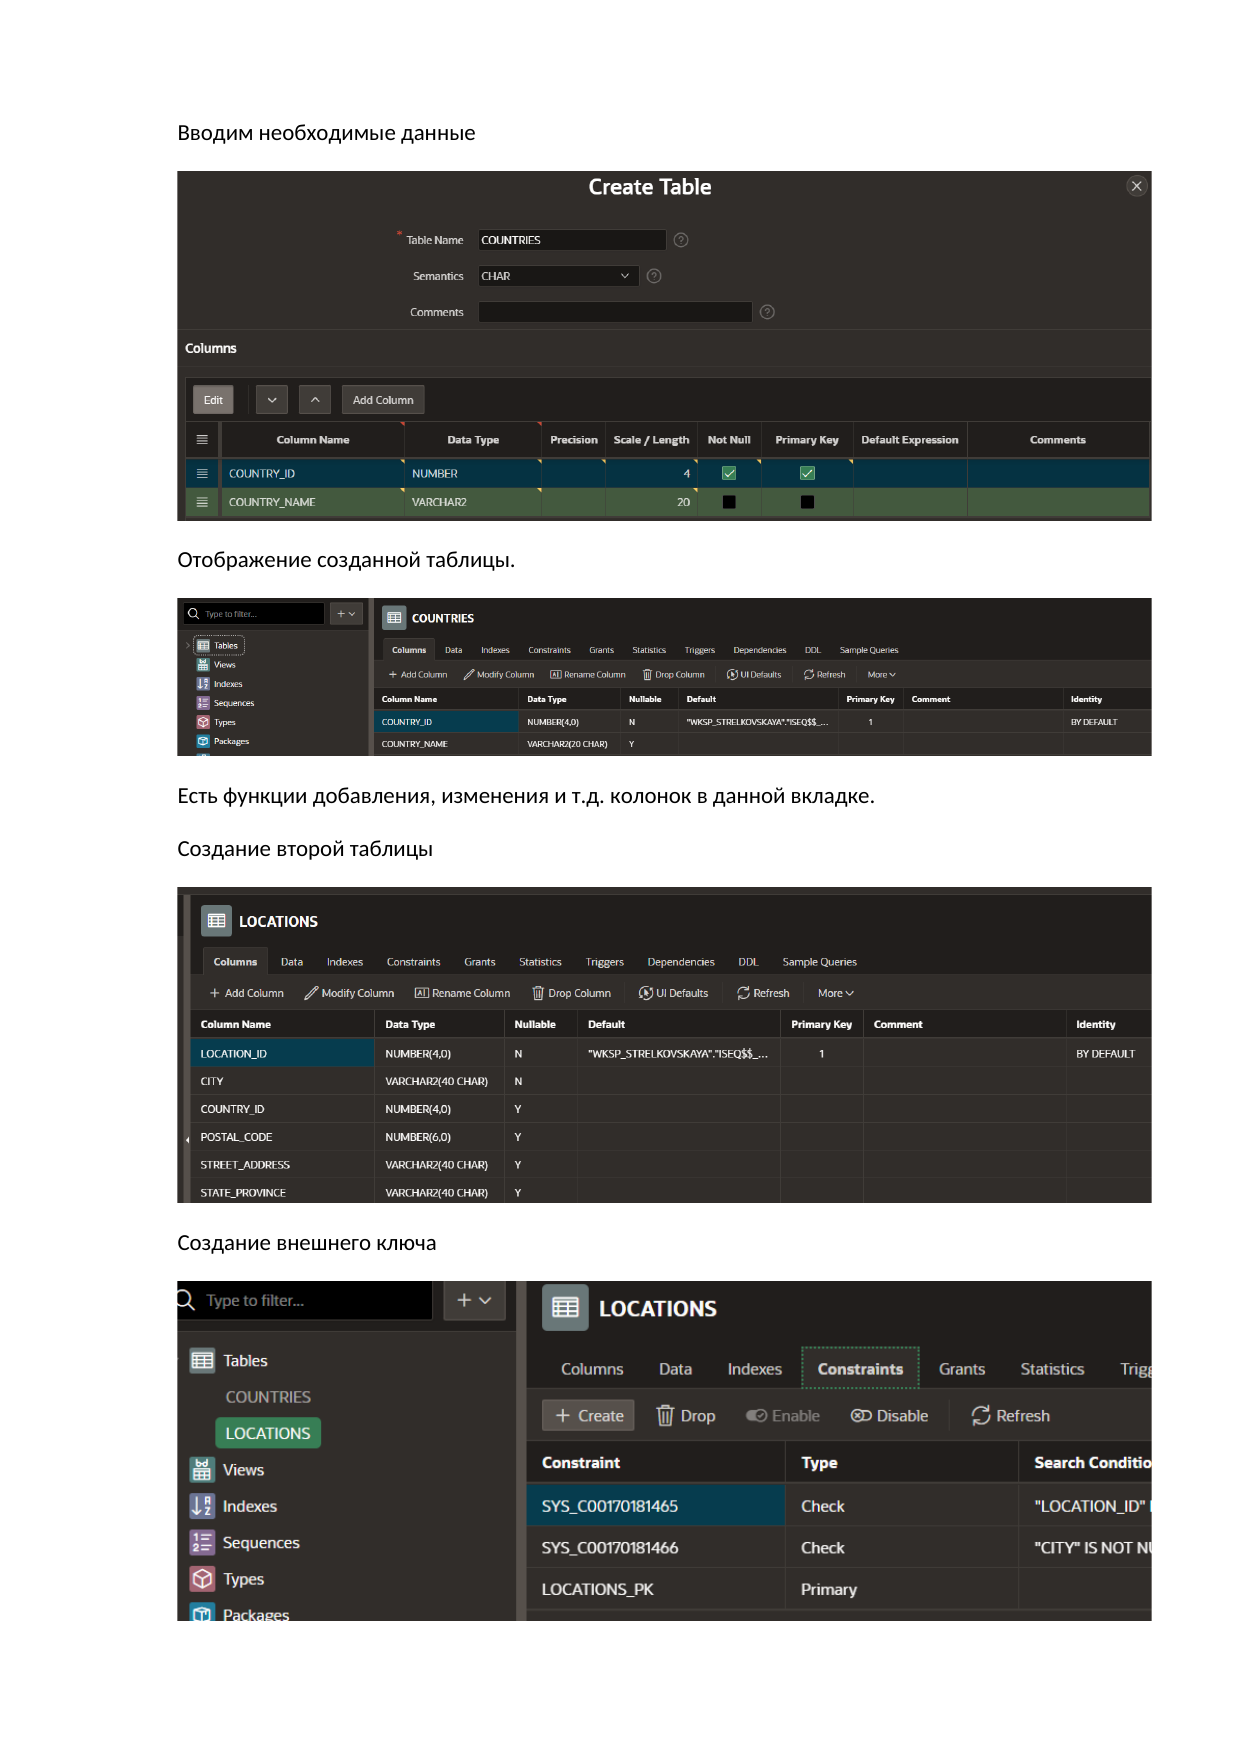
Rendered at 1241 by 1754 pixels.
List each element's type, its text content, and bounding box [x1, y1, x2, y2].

text Вводим необходимые данные [177, 118, 1152, 146]
text Отображение созданной таблицы. [177, 545, 1152, 573]
text Создание внешнего ключа [177, 1228, 1152, 1256]
text Создание второй таблицы [177, 834, 1152, 862]
picture [177, 598, 1152, 756]
text Есть функции добавления, изменения и т.д. колонок в данной вкладке. [177, 781, 1152, 809]
picture [177, 1281, 1152, 1621]
picture [177, 887, 1152, 1203]
picture [177, 171, 1152, 521]
